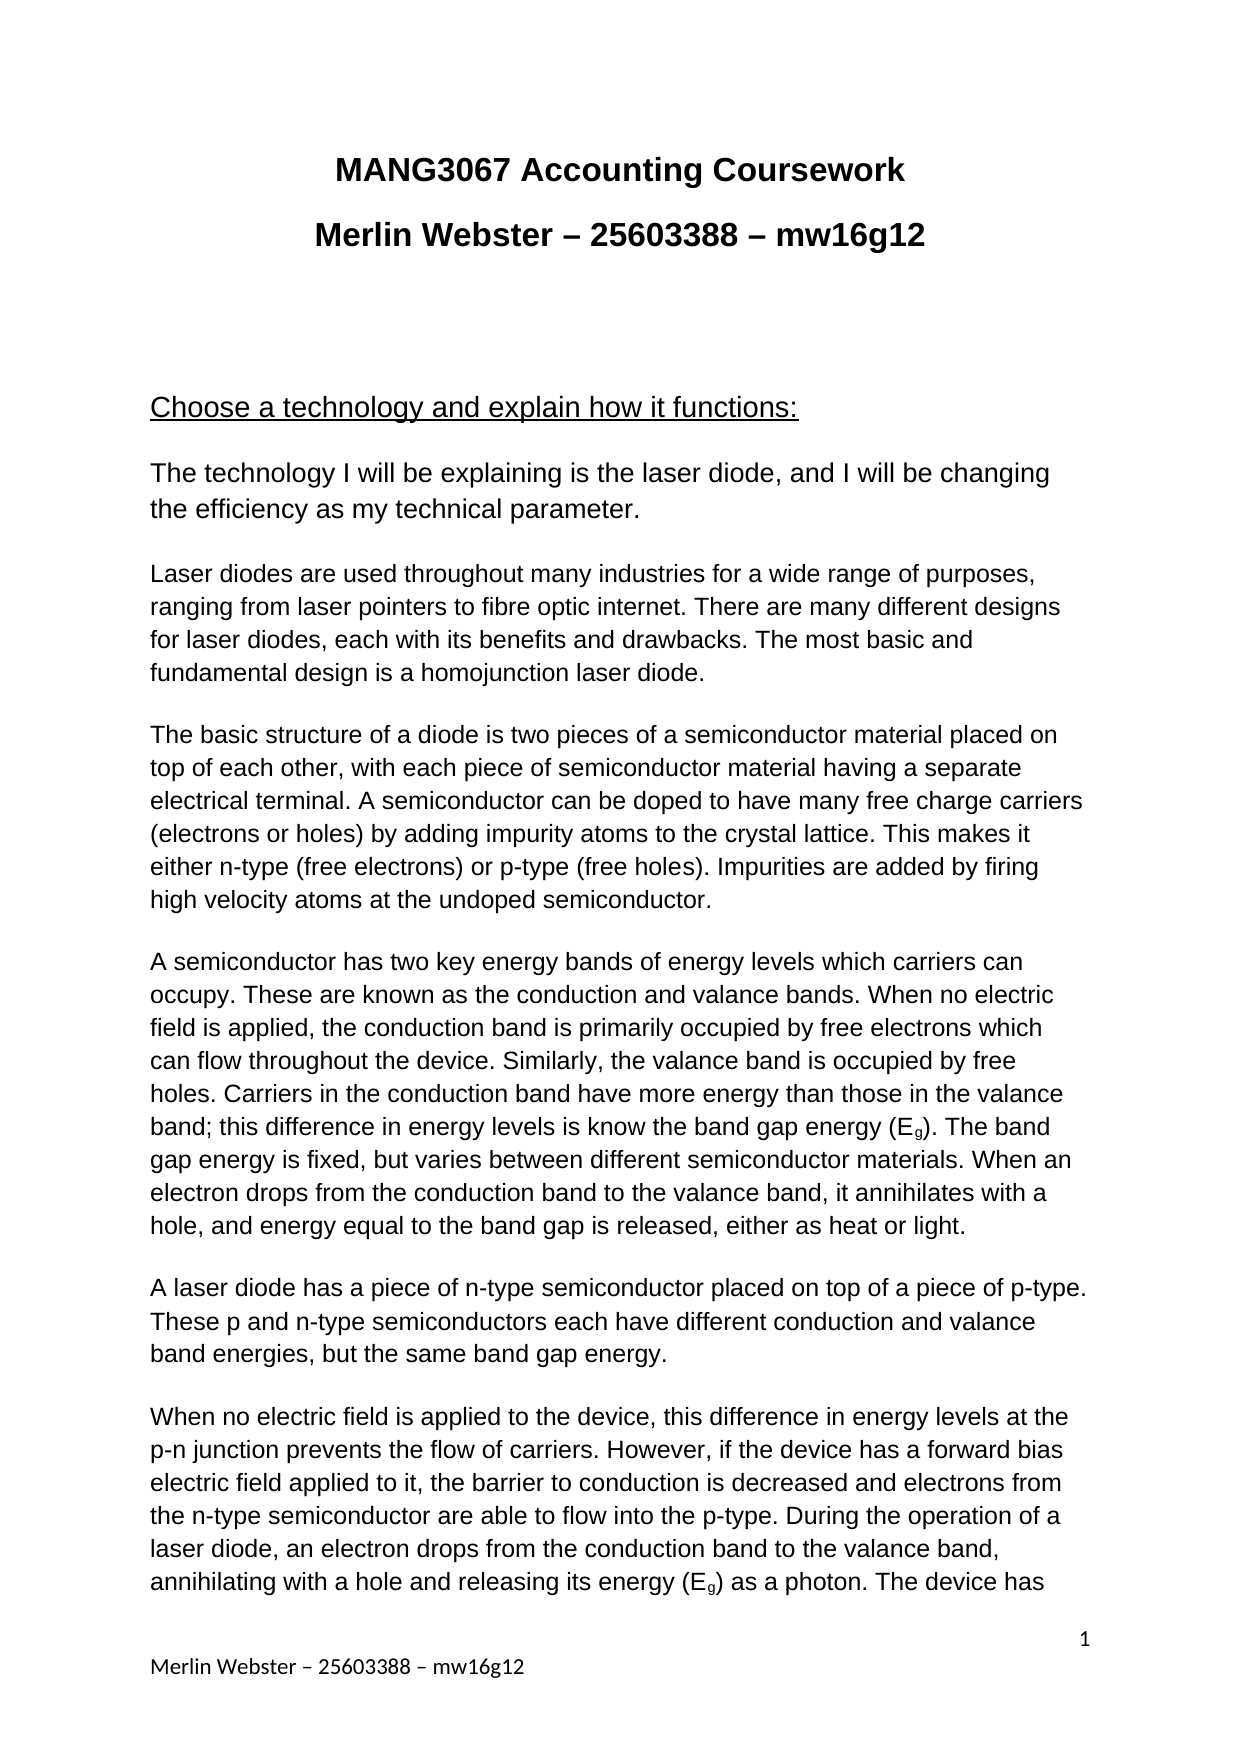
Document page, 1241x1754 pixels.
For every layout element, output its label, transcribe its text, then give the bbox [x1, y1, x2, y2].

text Merlin Webster – 25603388 – mw16g12 [150, 215, 1090, 253]
text The basic structure of a diode is two pieces of a semiconductor material placed on top of each other, with each piece of semiconductor material having a separate electrical terminal. A semiconductor can be doped to have many free charge carriers (electrons or holes) by adding impurity atoms to the crystal lattice. This makes it either n-type (free electrons) or p-type (free holes). Impurities are added by firing high velocity atoms at the undoped semiconductor. [150, 720, 1090, 914]
text The technology I will be explaining is the laser diode, and I will be changing the efficiency as my technical parameter. [150, 457, 1090, 525]
text Choose a technology and explain how it functions: [150, 390, 1090, 423]
text Laser diodes are used throughout many industries for a wide range of purposes, ranging from laser pointers to fibre optic internet. There are many different designs for laser diodes, each with its benefits and drawbacks. The most basic and fundamental design is a homojunction laser diode. [150, 558, 1090, 686]
text MANG3067 Accounting Coursework [150, 150, 1090, 188]
text A laser diode has a piece of n-type semiconductor placed on top of a piece of p-type. These p and n-type semiconductors each have different conduction and valance band energies, but the same band gap energy. [150, 1273, 1090, 1368]
text A semiconductor has two key energy bands of energy levels which carriers can occupy. These are known as the conduction and valance bands. When no electric field is applied, the conduction band is primarily occupied by free electrons which can flow throughout the device. Similarly, the valance band is occupied by free holes. Carriers in the conduction band have more energy than those in the valance band; this difference in energy levels is know the band gap energy (Eg). The band gap energy is fixed, but varies between different semiconductor materials. When an electron drops from the conduction band to the valance band, it annihilates with a hole, and energy equal to the band gap is released, either as heat or light. [150, 947, 1090, 1240]
